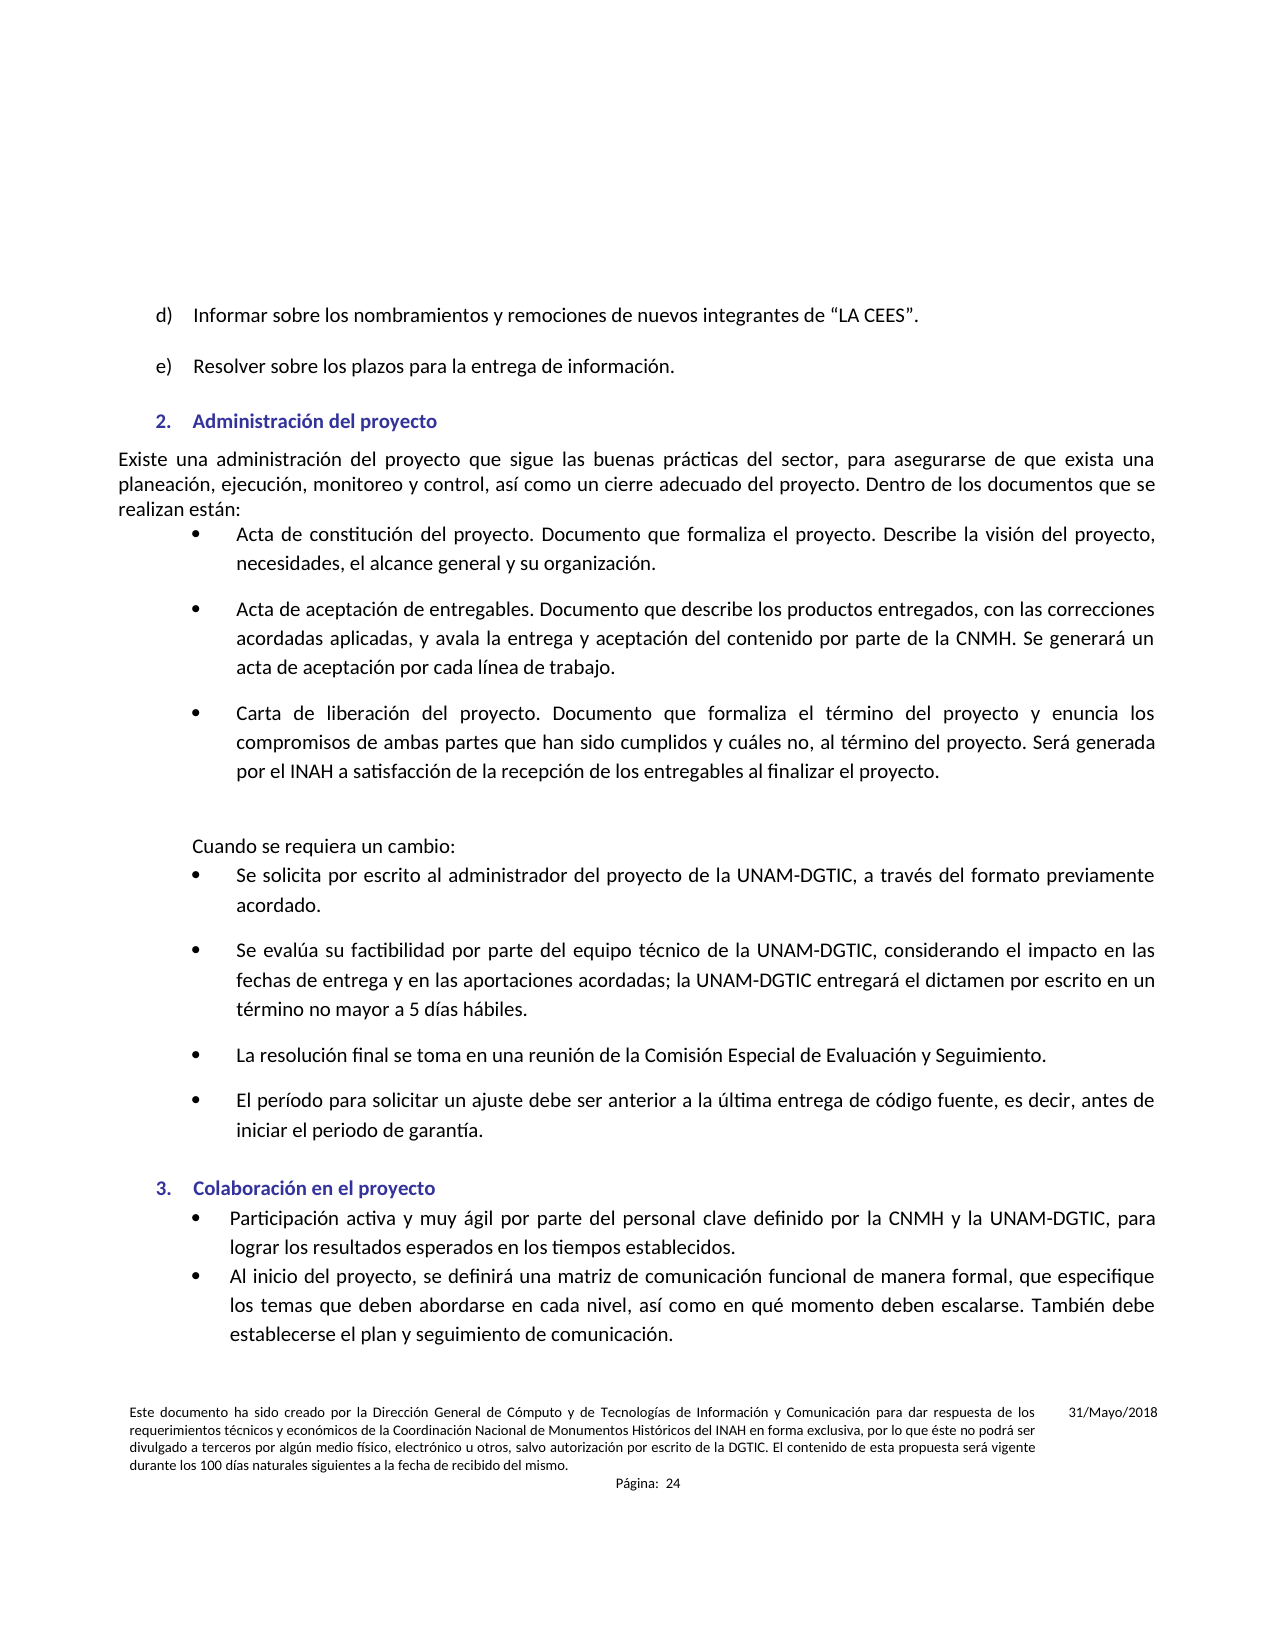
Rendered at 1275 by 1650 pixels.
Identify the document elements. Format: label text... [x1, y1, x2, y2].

list El período para solicitar un ajuste debe ser anterior a la última entrega de código fuente, es decir, antes de iniciar el periodo de garantía. [192, 1088, 1157, 1142]
list Acta de constitución del proyecto. Documento que formaliza el proyecto. Describe la visión del proyecto, necesidades, el alcance general y su organización. [192, 521, 1157, 576]
subtitle Colaboración en el proyecto [156, 1175, 1157, 1201]
list Acta de aceptación de entregables. Documento que describe los productos entregados, con las correcciones acordadas aplicadas, y avala la entrega y aceptación del contenido por parte de la CNMH. Se generará un acta de aceptación por cada línea de trabajo. [192, 596, 1157, 680]
list Al inicio del proyecto, se definirá una matriz de comunicación funcional de manera formal, que especifique los temas que deben abordarse en cada nivel, así como en qué momento deben escalarse. También debe establecerse el plan y seguimiento de comunicación. [192, 1263, 1157, 1347]
list Se evalúa su factibilidad por parte del equipo técnico de la UNAM-DGTIC, considerando el impacto en las fechas de entrega y en las aportaciones acordadas; la UNAM-DGTIC entregará el dictamen por escrito en un término no mayor a 5 días hábiles. [192, 938, 1157, 1021]
list La resolución final se toma en una reunión de la Comisión Especial de Evaluación y Seguimiento. [192, 1042, 1157, 1067]
list Resolver sobre los plazos para la entrega de información. [156, 353, 1157, 379]
list Informar sobre los nombramientos y remociones de nuevos integrantes de “LA CEES”. [156, 303, 1157, 328]
list Se solicita por escrito al administrador del proyecto de la UNAM-DGTIC, a través del formato previamente acordado. [192, 863, 1157, 917]
list Participación activa y muy ágil por parte del personal clave definido por la CNMH y la UNAM-DGTIC, para lograr los resultados esperados en los tiempos establecidos. [192, 1205, 1157, 1259]
text Existe una administración del proyecto que sigue las buenas prácticas del sector, para asegurarse de que exista una planeación, ejecución, monitoreo y control, así como un cierre adecuado del proyecto. Dentro de los documentos que se realizan están: [118, 446, 1157, 521]
list Carta de liberación del proyecto. Documento que formaliza el término del proyecto y enuncia los compromisos de ambas partes que han sido cumplidos y cuáles no, al término del proyecto. Será generada por el INAH a satisfacción de la recepción de los entregables al finalizar el proyecto. [192, 700, 1157, 784]
text Cuando se requiera un cambio: [118, 833, 1157, 859]
subtitle Administración del proyecto [155, 408, 1157, 433]
